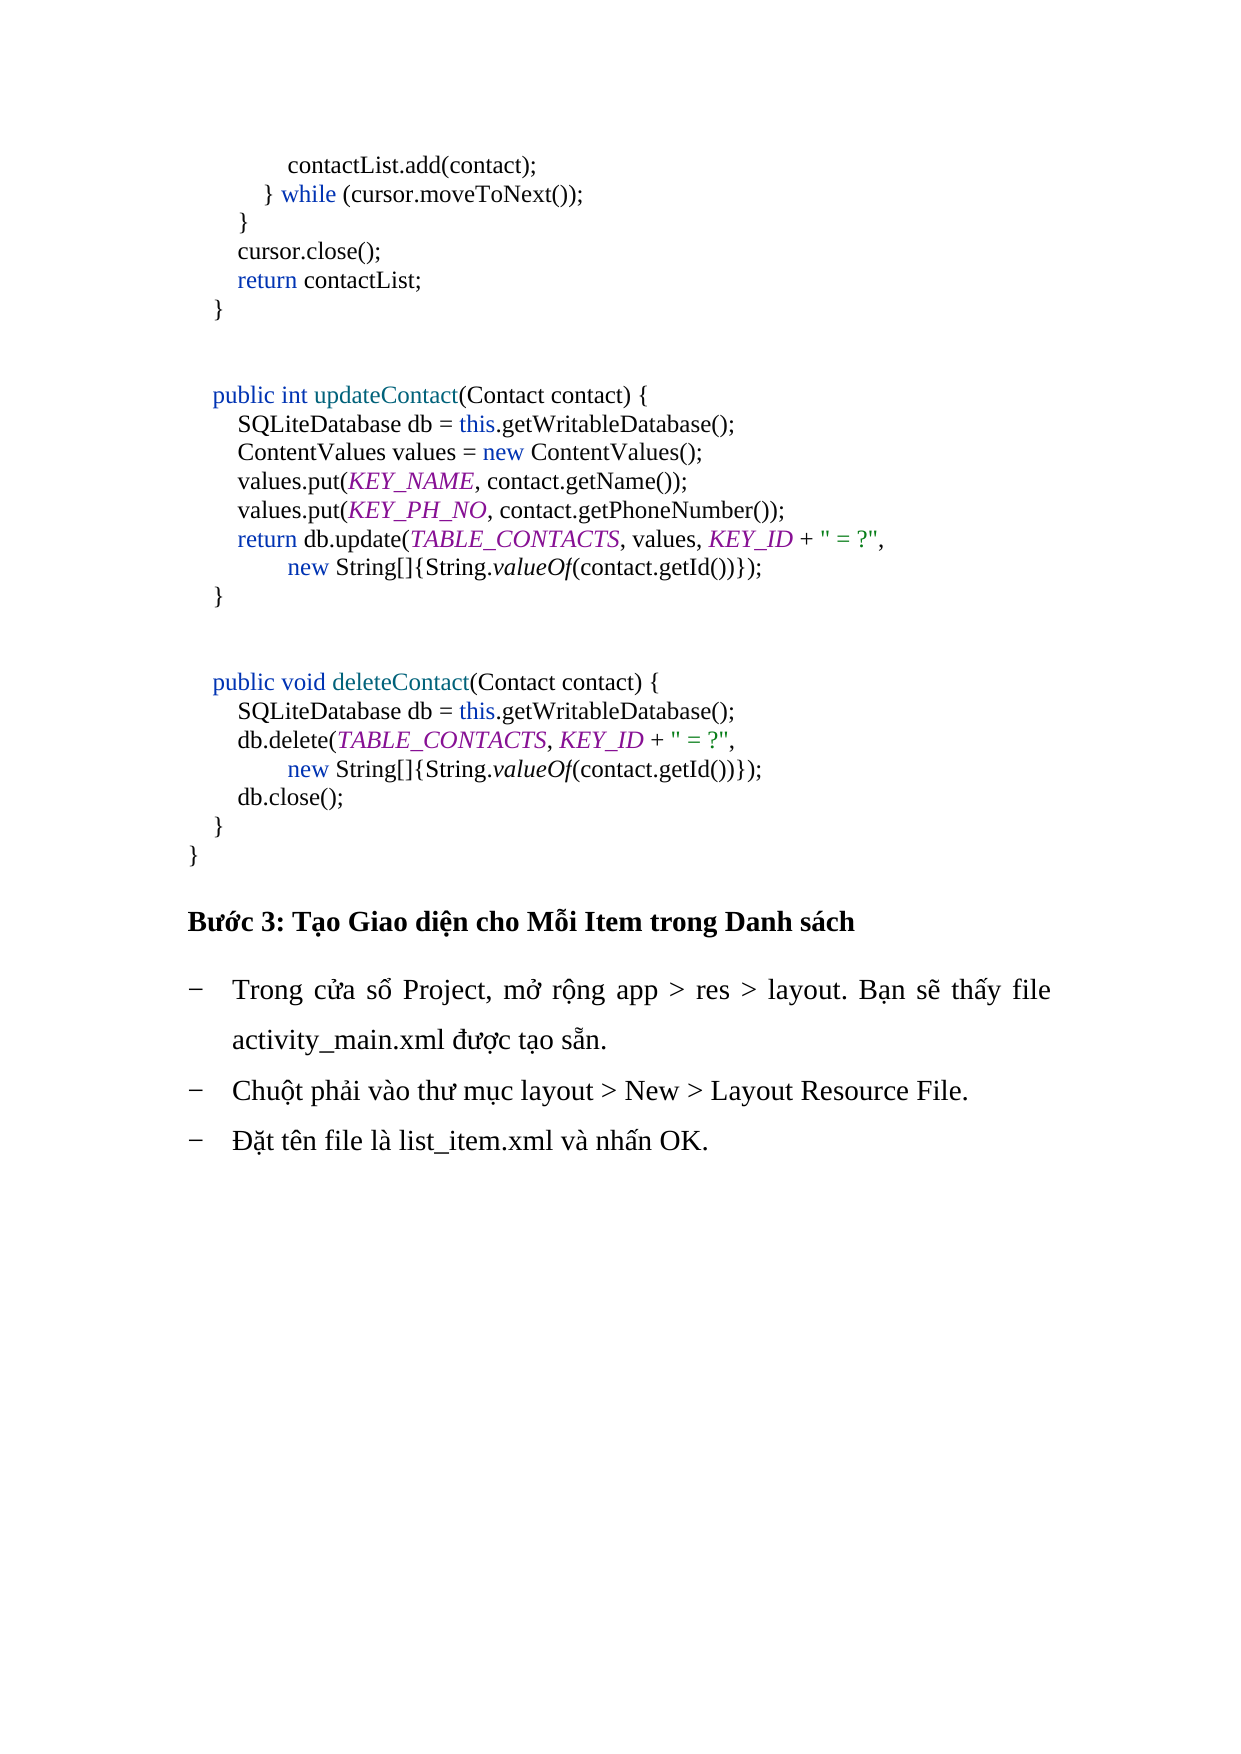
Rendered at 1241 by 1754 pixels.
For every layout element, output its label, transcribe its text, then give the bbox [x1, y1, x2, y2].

list Đặt tên file là list_item.xml và nhấn OK. [187, 1123, 1053, 1157]
list Trong cửa sổ Project, mở rộng app > res > layout. Bạn sẽ thấy file activity_main.xml được tạo sẵn. [187, 972, 1053, 1056]
subtitle Bước 3: Tạo Giao diện cho Mỗi Item trong Danh sách [187, 904, 1053, 938]
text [187, 150, 1053, 869]
list Chuột phải vào thư mục layout > New > Layout Resource File. [187, 1073, 1053, 1106]
